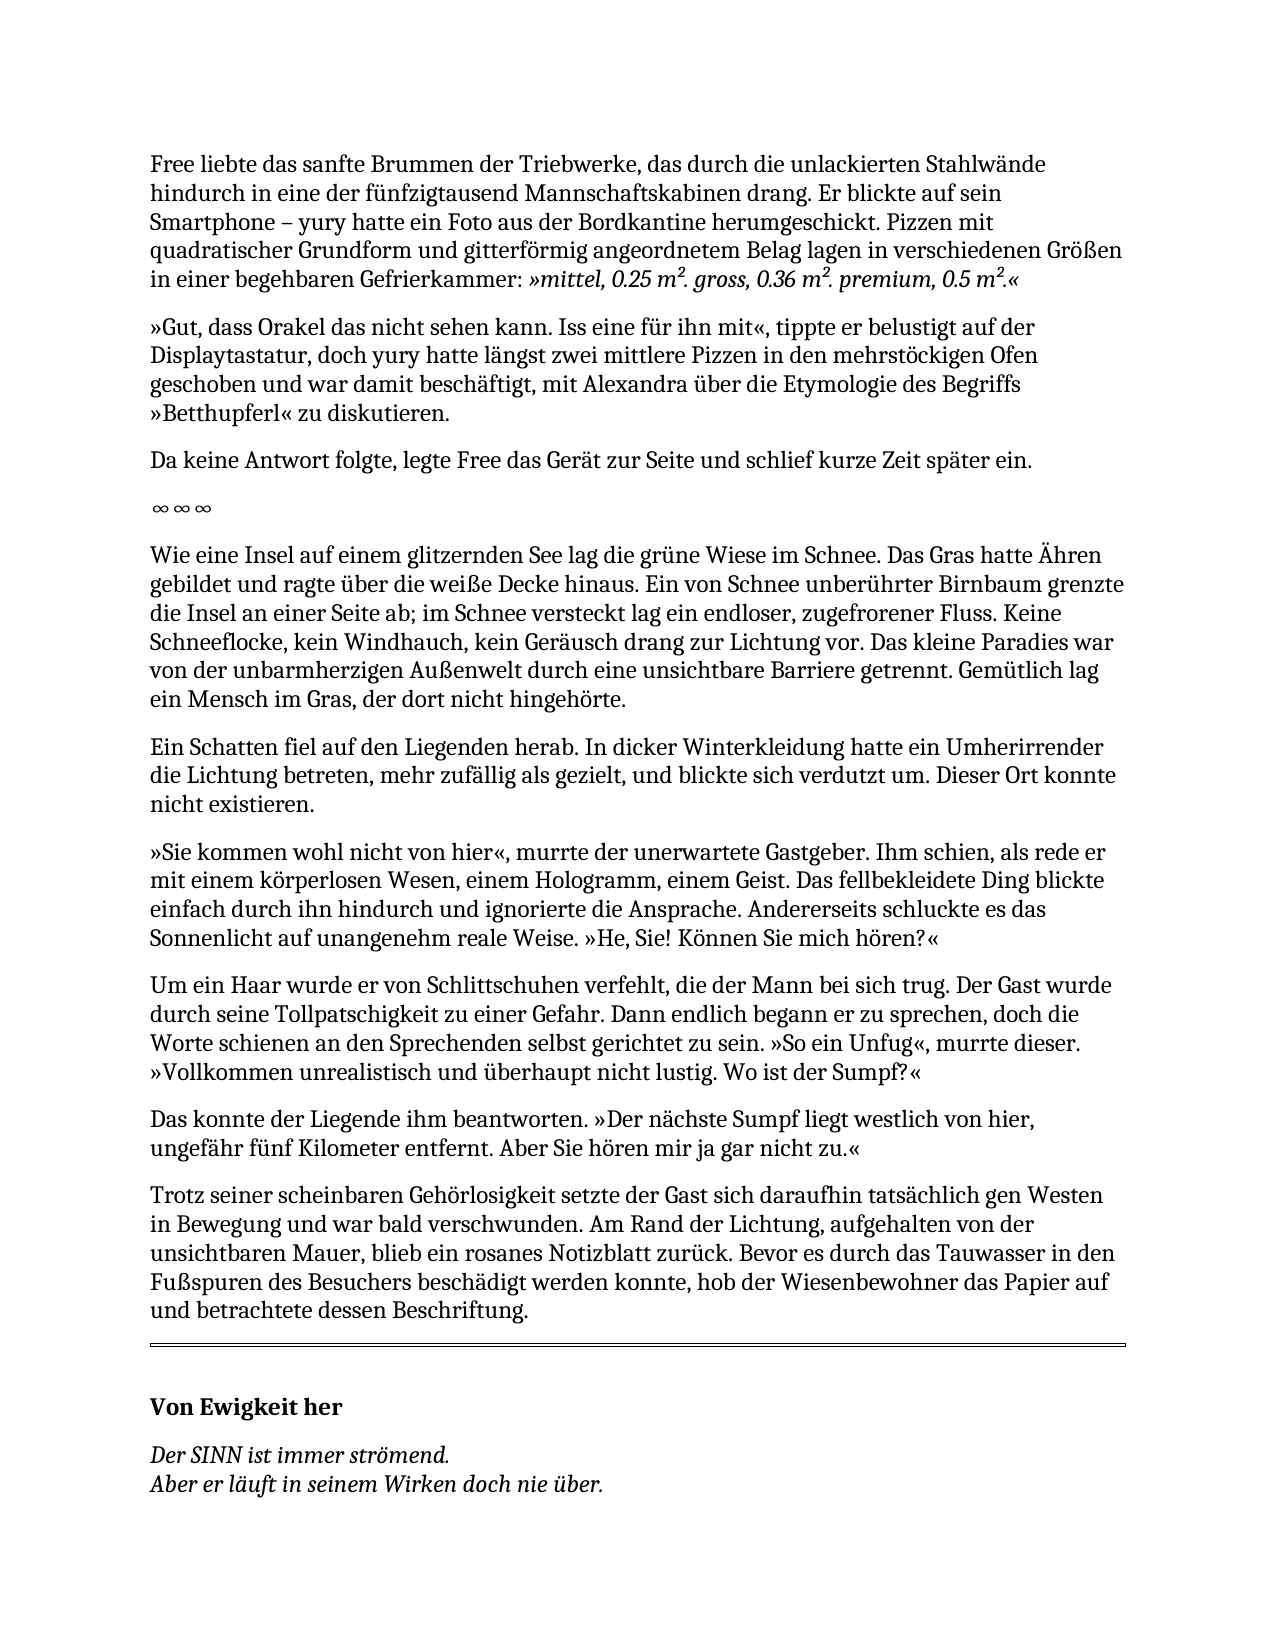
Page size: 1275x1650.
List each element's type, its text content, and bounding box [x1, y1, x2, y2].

text ∞∞∞ [150, 494, 1125, 522]
text Trotz seiner scheinbaren Gehörlosigkeit setzte der Gast sich daraufhin tatsächlich gen Westen in Bewegung und war bald verschwunden. Am Rand der Lichtung, aufgehalten von der unsichtbaren Mauer, blieb ein rosanes Notizblatt zurück. Bevor es durch das Tauwasser in den Fußspuren des Besuchers beschädigt werden konnte, hob der Wiesenbewohner das Papier auf und betrachtete dessen Beschriftung. [150, 1181, 1125, 1325]
text Um ein Haar wurde er von Schlittschuhen verfehlt, die der Mann bei sich trug. Der Gast wurde durch seine Tollpatschigkeit zu einer Gefahr. Dann endlich begann er zu sprechen, doch die Worte schienen an den Sprechenden selbst gerichtet zu sein. »So ein Unfug«, murrte dieser. »Vollkommen unrealistisch und überhaupt nicht lustig. Wo ist der Sumpf?« [150, 971, 1125, 1086]
text Von Ewigkeit her [150, 1393, 1125, 1422]
text Ein Schatten fiel auf den Liegenden herab. In dicker Winterkleidung hatte ein Umherirrender die Lichtung betreten, mehr zufällig als gezielt, und blickte sich verdutzt um. Dieser Ort konnte nicht existieren. [150, 732, 1125, 819]
text Da keine Antwort folgte, legte Free das Gerät zur Seite und schlief kurze Zeit später ein. [150, 446, 1125, 475]
text Wie eine Insel auf einem glitzernden See lag die grüne Wiese im Schnee. Das Gras hatte Ähren gebildet und ragte über die weiße Decke hinaus. Ein von Schnee unberührter Birnbaum grenzte die Insel an einer Seite ab; im Schnee versteckt lag ein endloser, zugefrorener Fluss. Keine Schneeflocke, kein Windhauch, kein Geräusch drang zur Lichtung vor. Das kleine Paradies war von der unbarmherzigen Außenwelt durch eine unsichtbare Barriere getrennt. Gemütlich lag ein Mensch im Gras, der dort nicht hingehörte. [150, 541, 1125, 714]
text »Sie kommen wohl nicht von hier«, murrte der unerwartete Gastgeber. Ihm schien, als rede er mit einem körperlosen Wesen, einem Hologramm, einem Geist. Das fellbekleidete Ding blickte einfach durch ihn hindurch und ignorierte die Ansprache. Andererseits schluckte es das Sonnenlicht auf unangenehm reale Weise. »He, Sie! Können Sie mich hören?« [150, 837, 1125, 952]
text Das konnte der Liegende ihm beantworten. »Der nächste Sumpf liegt westlich von hier, ungefähr fünf Kilometer entfernt. Aber Sie hören mir ja gar nicht zu.« [150, 1105, 1125, 1162]
